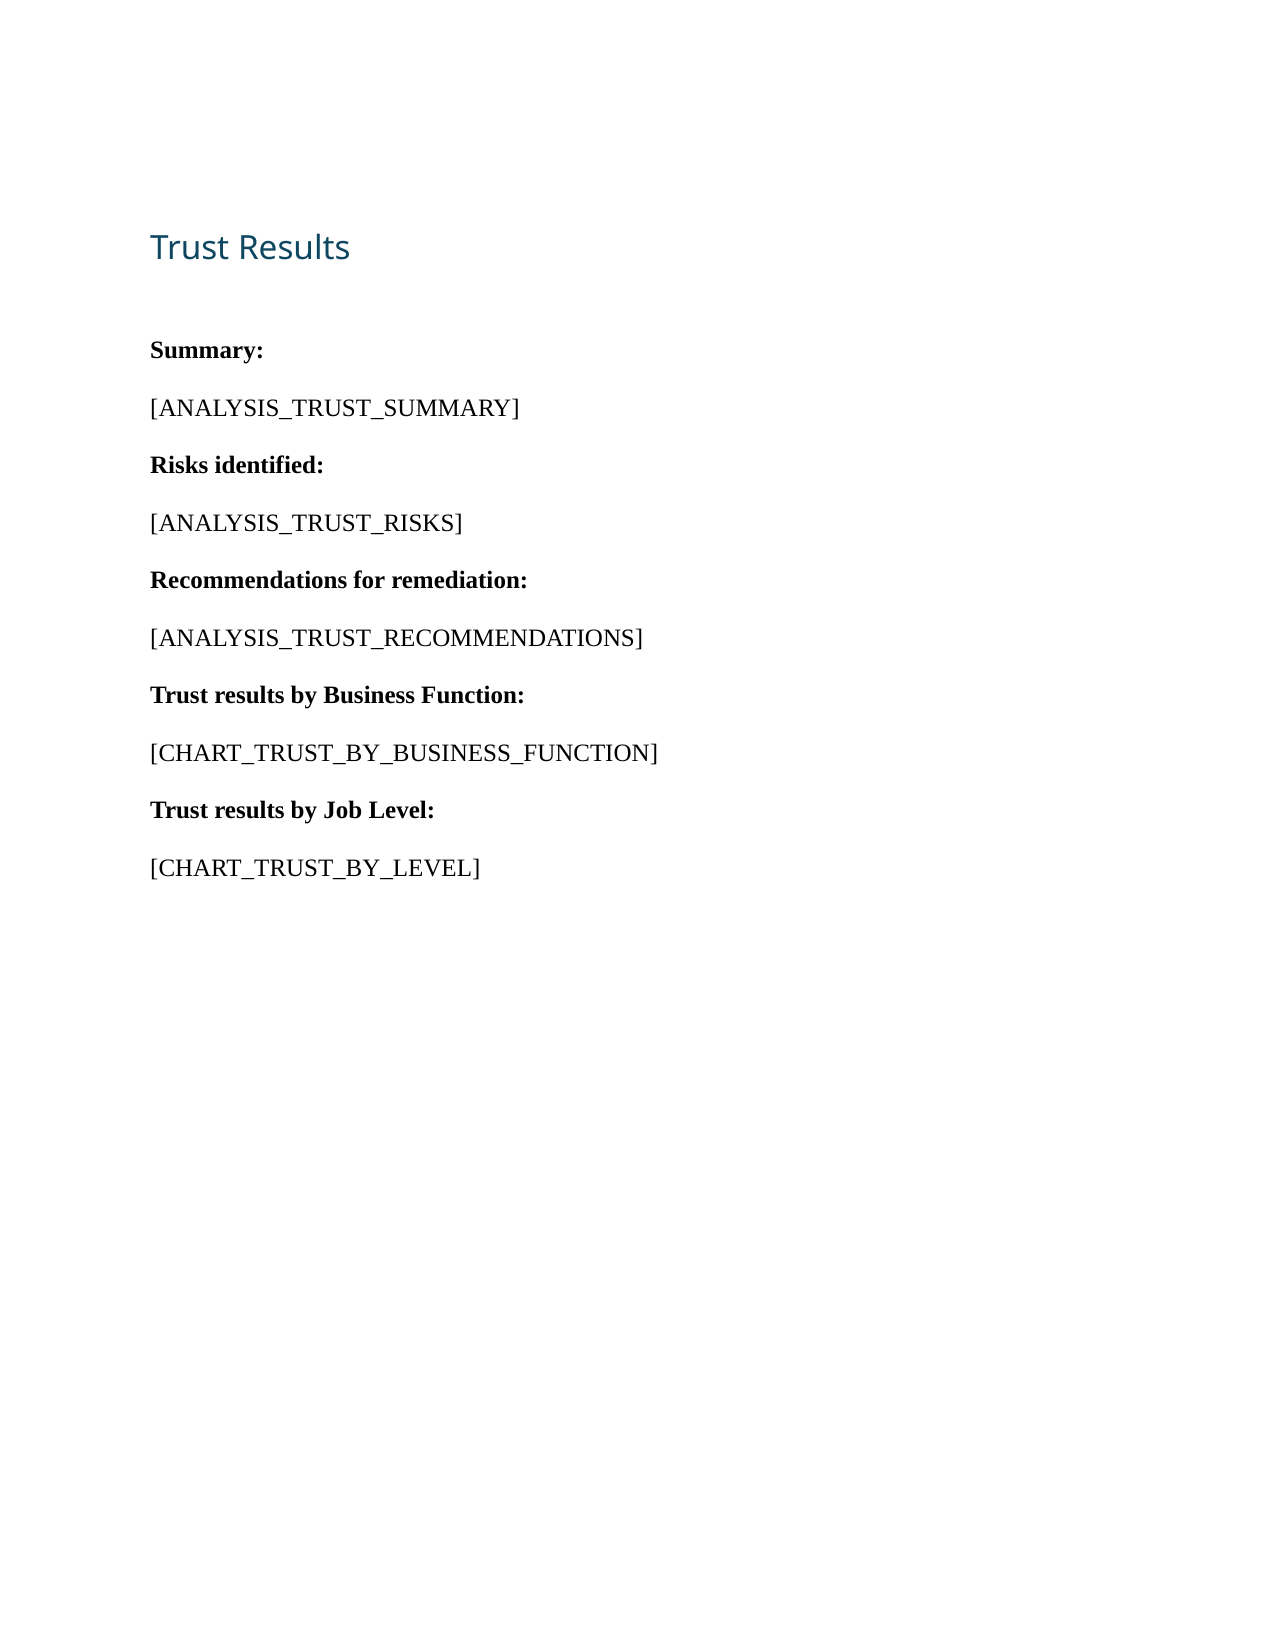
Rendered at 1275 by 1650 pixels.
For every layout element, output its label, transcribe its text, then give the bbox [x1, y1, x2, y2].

subtitle Trust Results [150, 224, 1125, 269]
text [ANALYSIS_TRUST_RECOMMENDATIONS] [150, 623, 1125, 652]
text [CHART_TRUST_BY_LEVEL] [150, 853, 1125, 882]
text [ANALYSIS_TRUST_SUMMARY] [150, 393, 1125, 422]
text Trust results by Business Function: [150, 680, 1125, 709]
text Risks identified: [150, 450, 1125, 479]
text [ANALYSIS_TRUST_RISKS] [150, 508, 1125, 537]
text Recommendations for remediation: [150, 565, 1125, 594]
text Summary: [150, 335, 1125, 364]
text Trust results by Job Level: [150, 795, 1125, 824]
text [CHART_TRUST_BY_BUSINESS_FUNCTION] [150, 738, 1125, 767]
